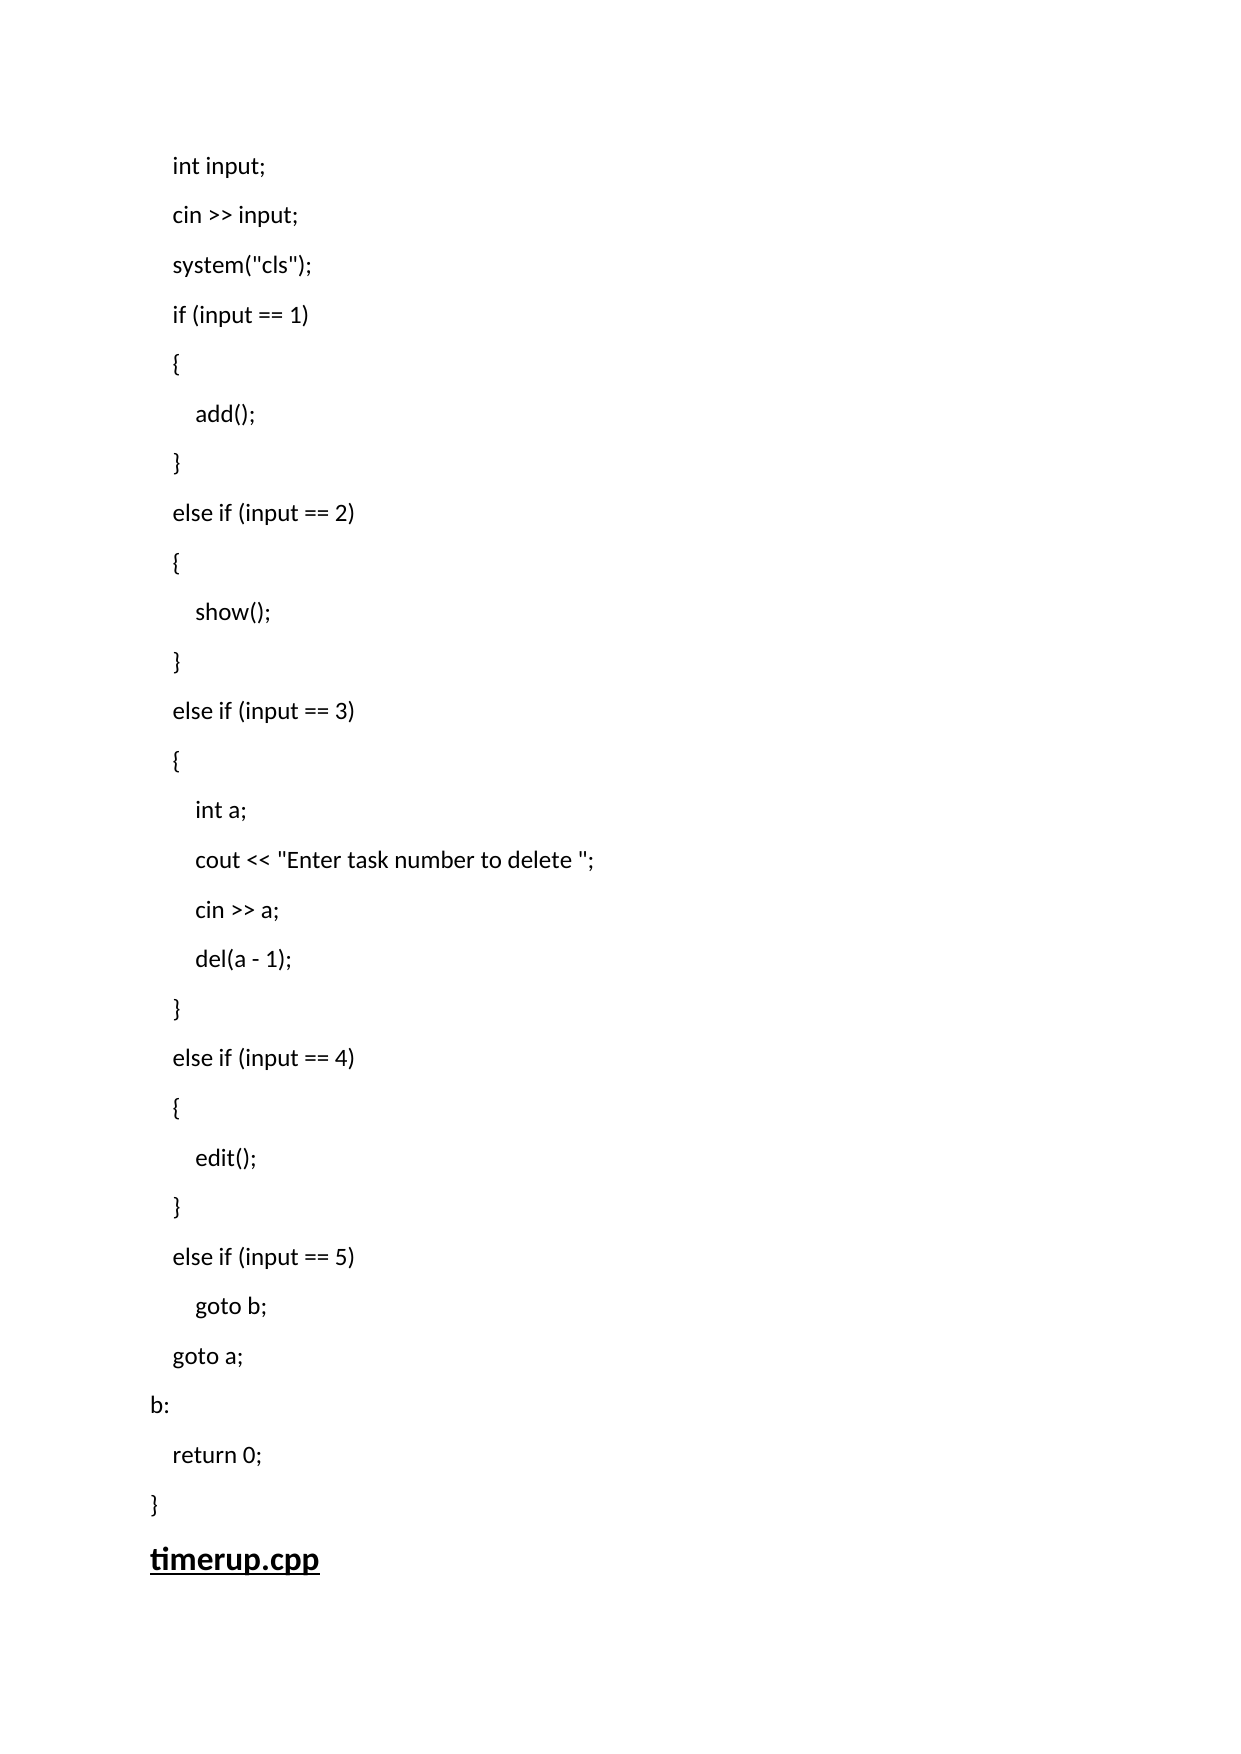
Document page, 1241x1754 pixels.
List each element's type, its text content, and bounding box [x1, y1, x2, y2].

text } [150, 1489, 1090, 1519]
text b: [150, 1389, 1090, 1420]
text else if (input == 5) [150, 1241, 1090, 1271]
text else if (input == 2) [150, 497, 1090, 528]
text goto a; [150, 1340, 1090, 1371]
text cout << "Enter task number to delete "; [150, 844, 1090, 875]
text { [150, 745, 1090, 776]
text { [150, 348, 1090, 379]
text int input; [150, 150, 1090, 181]
text int a; [150, 794, 1090, 825]
text { [150, 1092, 1090, 1123]
text add(); [150, 398, 1090, 428]
text edit(); [150, 1142, 1090, 1172]
text } [150, 993, 1090, 1023]
text system("cls"); [150, 249, 1090, 280]
text timerup.cpp [150, 1538, 1090, 1579]
text } [150, 447, 1090, 478]
text } [150, 1191, 1090, 1222]
text if (input == 1) [150, 299, 1090, 329]
text } [150, 646, 1090, 676]
text else if (input == 3) [150, 695, 1090, 726]
text show(); [150, 596, 1090, 627]
text del(a - 1); [150, 943, 1090, 974]
text cin >> input; [150, 199, 1090, 230]
text cin >> a; [150, 894, 1090, 924]
text goto b; [150, 1290, 1090, 1321]
text else if (input == 4) [150, 1042, 1090, 1073]
text return 0; [150, 1439, 1090, 1470]
text { [150, 547, 1090, 577]
